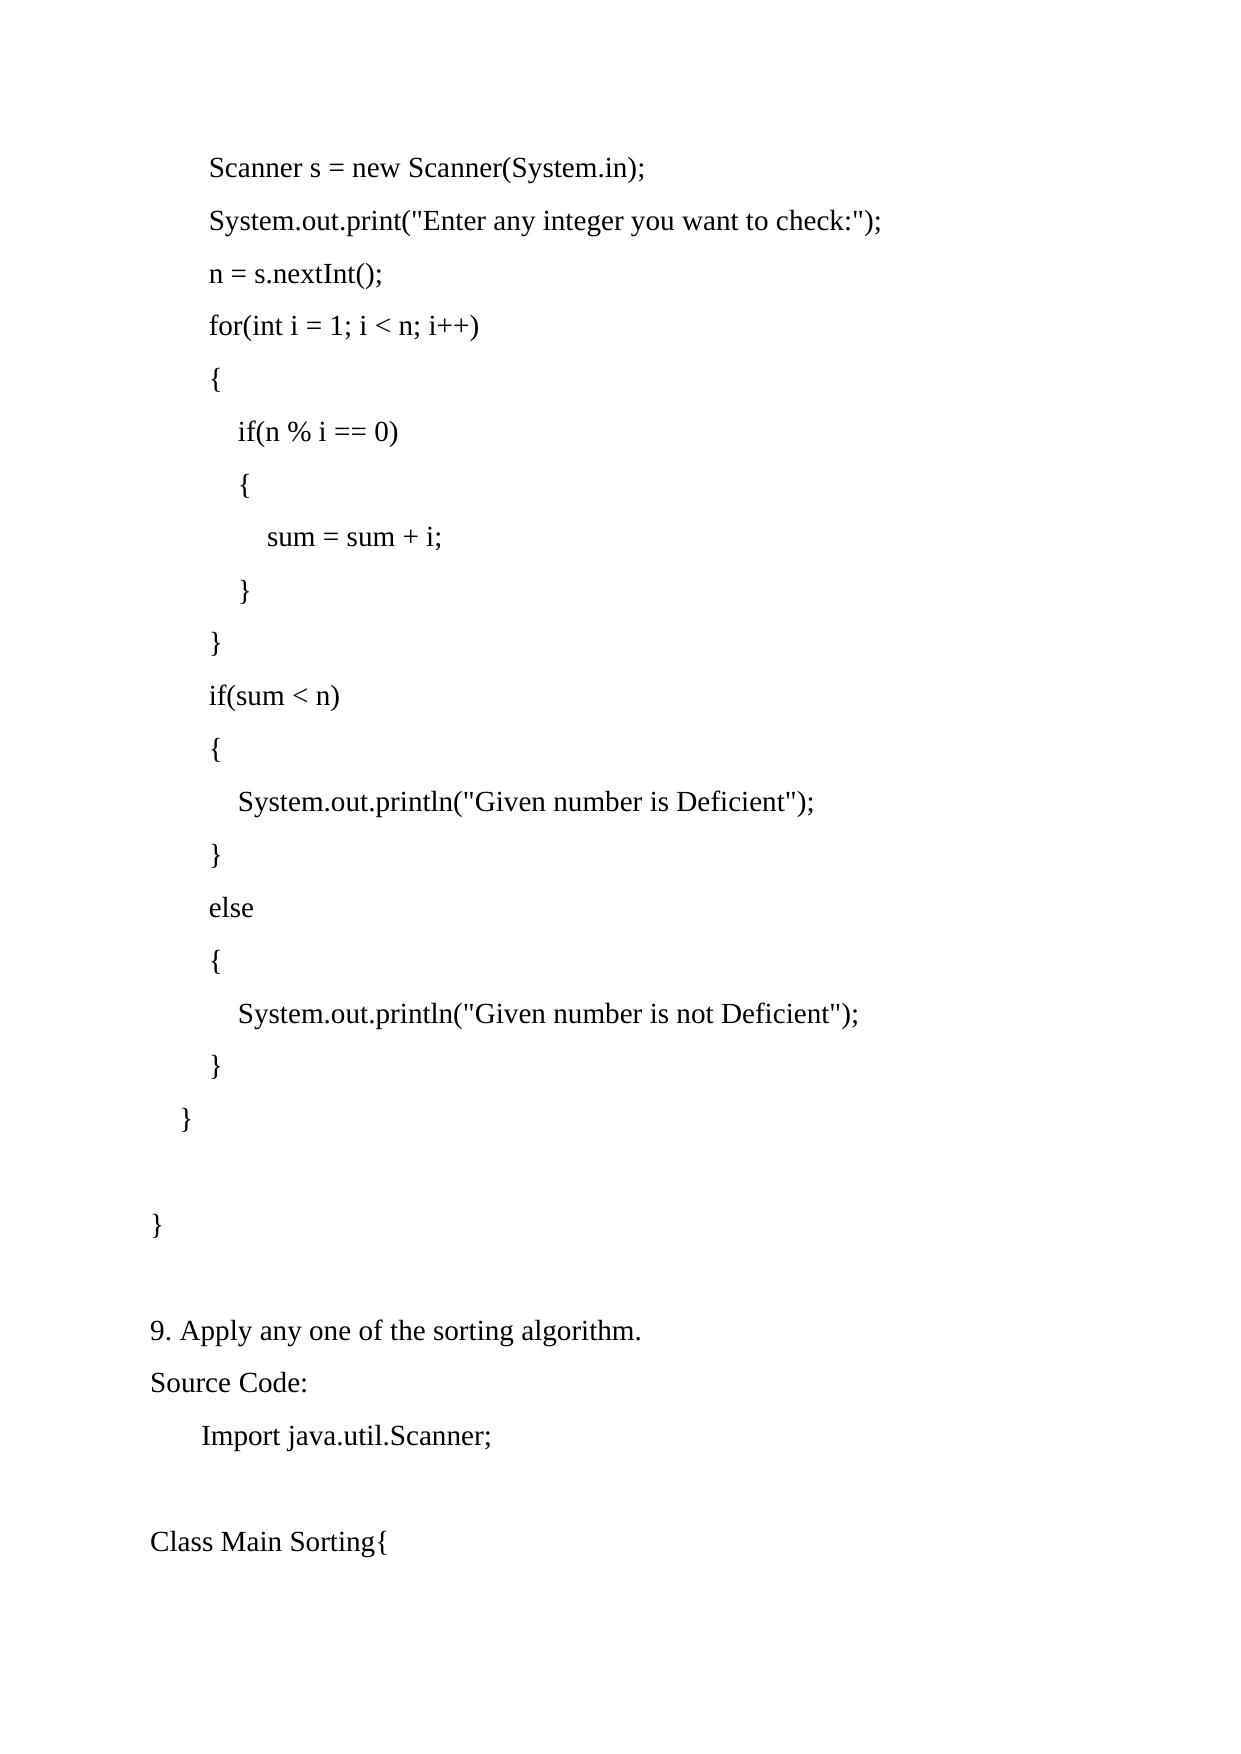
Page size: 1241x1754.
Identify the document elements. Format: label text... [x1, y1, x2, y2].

text { [238, 467, 1101, 501]
text Import java.util.Scanner; [201, 1418, 1101, 1452]
text Scanner s = new Scanner(System.in); System.out.print("Enter any integer you want to check:"); n = s.nextInt(); [208, 150, 883, 289]
text else [208, 890, 1101, 923]
text if(sum < n) [208, 678, 1101, 712]
text } [150, 1207, 1101, 1241]
text { [208, 361, 1101, 395]
text } [208, 837, 1101, 870]
text } [238, 573, 1101, 606]
text } [208, 625, 1101, 659]
text { [208, 731, 1101, 764]
text sum = sum + i; [267, 519, 1101, 553]
list Apply any one of the sorting algorithm. Source Code: [150, 1313, 642, 1399]
text } [208, 1048, 1101, 1082]
text if(n % i == 0) [238, 414, 1101, 447]
text { [208, 943, 1101, 976]
text System.out.println("Given number is Deficient"); [238, 784, 1101, 818]
text System.out.println("Given number is not Deficient"); [238, 996, 1101, 1029]
text Class Main Sorting{ [150, 1524, 1101, 1558]
text } [179, 1101, 1101, 1135]
text for(int i = 1; i < n; i++) [208, 309, 1101, 342]
